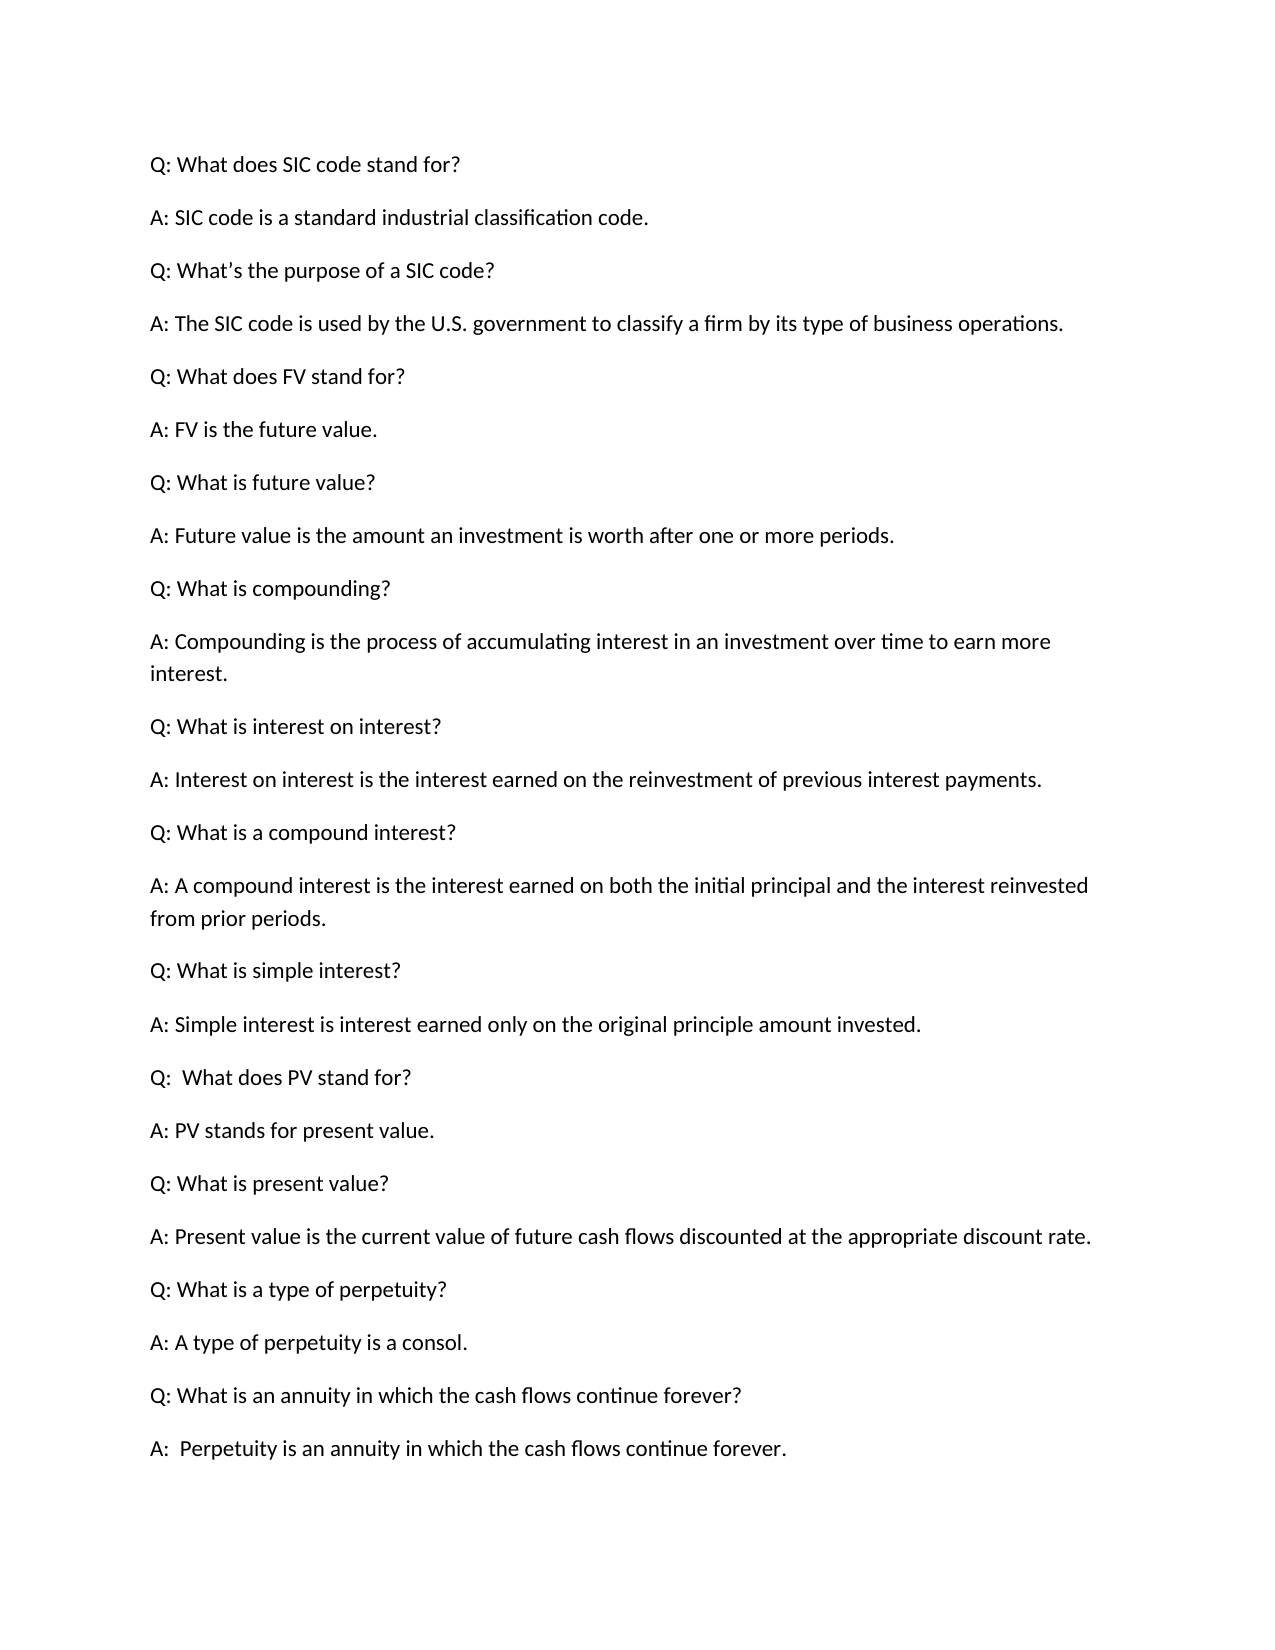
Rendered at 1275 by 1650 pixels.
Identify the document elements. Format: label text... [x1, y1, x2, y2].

text A: Future value is the amount an investment is worth after one or more periods. [150, 521, 1125, 549]
text A: A type of perpetuity is a consol. [150, 1328, 1125, 1356]
text Q: What does PV stand for? [150, 1063, 1125, 1091]
text A: Compounding is the process of accumulating interest in an investment over time to earn more interest. [150, 627, 1125, 687]
text Q: What does FV stand for? [150, 362, 1125, 390]
text A: A compound interest is the interest earned on both the initial principal and the interest reinvested from prior periods. [150, 871, 1125, 932]
text Q: What does SIC code stand for? [150, 150, 1125, 178]
text Q: What is a type of perpetuity? [150, 1275, 1125, 1303]
text A: Present value is the current value of future cash flows discounted at the appropriate discount rate. [150, 1222, 1125, 1250]
text Q: What is present value? [150, 1169, 1125, 1197]
text Q: What is compounding? [150, 574, 1125, 602]
text A: FV is the future value. [150, 415, 1125, 443]
text Q: What’s the purpose of a SIC code? [150, 256, 1125, 284]
text A: The SIC code is used by the U.S. government to classify a firm by its type of business operations. [150, 309, 1125, 337]
text A: SIC code is a standard industrial classification code. [150, 203, 1125, 231]
text Q: What is an annuity in which the cash flows continue forever? [150, 1381, 1125, 1409]
text Q: What is simple interest? [150, 957, 1125, 985]
text A: PV stands for present value. [150, 1116, 1125, 1144]
text A: Simple interest is interest earned only on the original principle amount invested. [150, 1010, 1125, 1038]
text A: Perpetuity is an annuity in which the cash flows continue forever. [150, 1434, 1125, 1462]
text Q: What is a compound interest? [150, 818, 1125, 846]
text Q: What is interest on interest? [150, 712, 1125, 740]
text A: Interest on interest is the interest earned on the reinvestment of previous interest payments. [150, 765, 1125, 793]
text Q: What is future value? [150, 468, 1125, 496]
